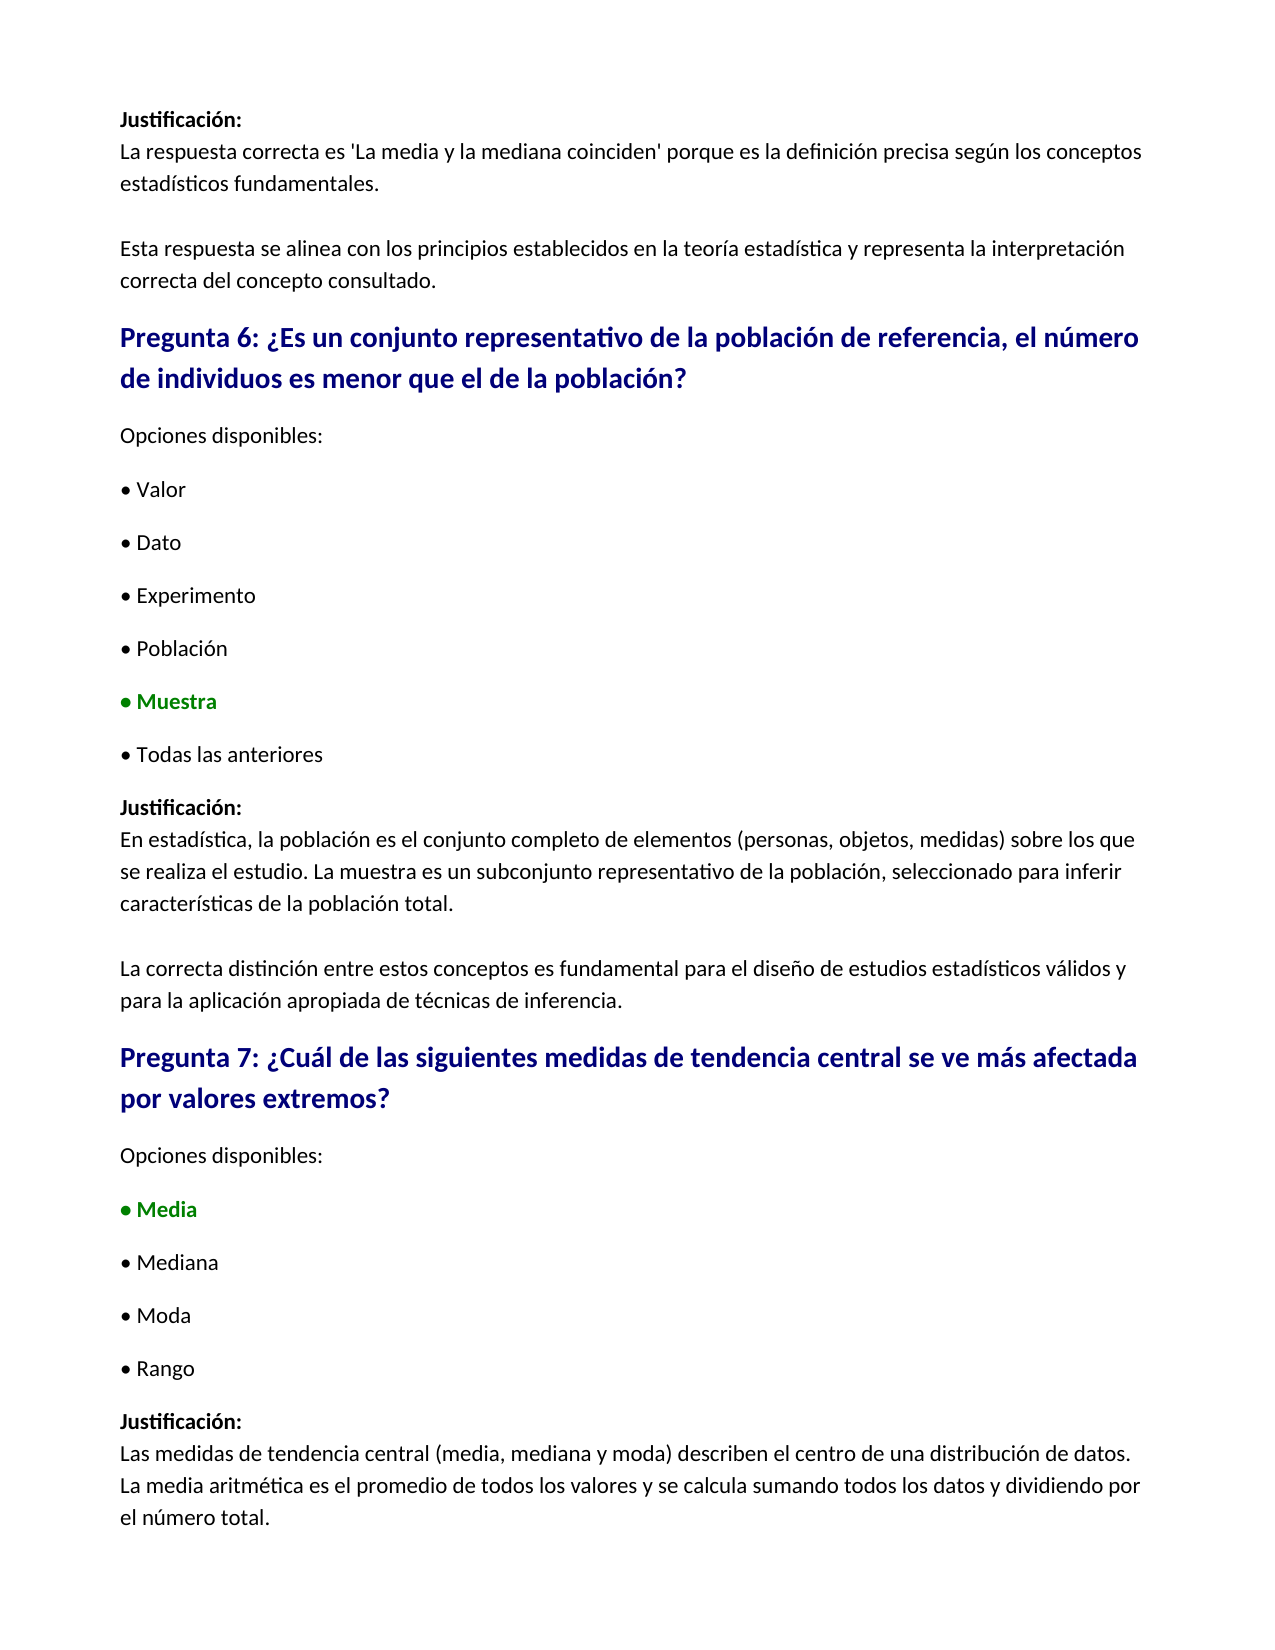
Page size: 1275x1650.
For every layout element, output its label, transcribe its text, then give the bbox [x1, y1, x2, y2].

subtitle Pregunta 6: ¿Es un conjunto representativo de la población de referencia, el número de individuos es menor que el de la población? [120, 319, 1155, 396]
text • Dato [120, 528, 1155, 556]
subtitle Pregunta 7: ¿Cuál de las siguientes medidas de tendencia central se ve más afectada por valores extremos? [120, 1039, 1155, 1116]
text • Mediana [120, 1248, 1155, 1276]
text • Valor [120, 475, 1155, 503]
text Opciones disponibles: [120, 422, 1155, 450]
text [120, 1407, 1155, 1531]
text • Población [120, 634, 1155, 662]
text Opciones disponibles: [120, 1142, 1155, 1170]
text Justificación: En estadística, la población es el conjunto completo de elementos (personas, objetos, medidas) sobre los que se realiza el estudio. La muestra es un subconjunto representativo de la población, seleccionado para inferir características de la población total. La correcta distinción entre estos conceptos es fundamental para el diseño de estudios estadísticos válidos y para la aplicación apropiada de técnicas de inferencia. [120, 793, 1155, 1014]
text • Muestra [120, 687, 1155, 715]
text • Moda [120, 1301, 1155, 1329]
text Justificación: La respuesta correcta es 'La media y la mediana coinciden' porque es la definición precisa según los conceptos estadísticos fundamentales. Esta respuesta se alinea con los principios establecidos en la teoría estadística y representa la interpretación correcta del concepto consultado. [120, 105, 1155, 294]
text • Experimento [120, 581, 1155, 609]
text • Todas las anteriores [120, 740, 1155, 768]
text • Rango [120, 1354, 1155, 1382]
text • Media [120, 1195, 1155, 1223]
